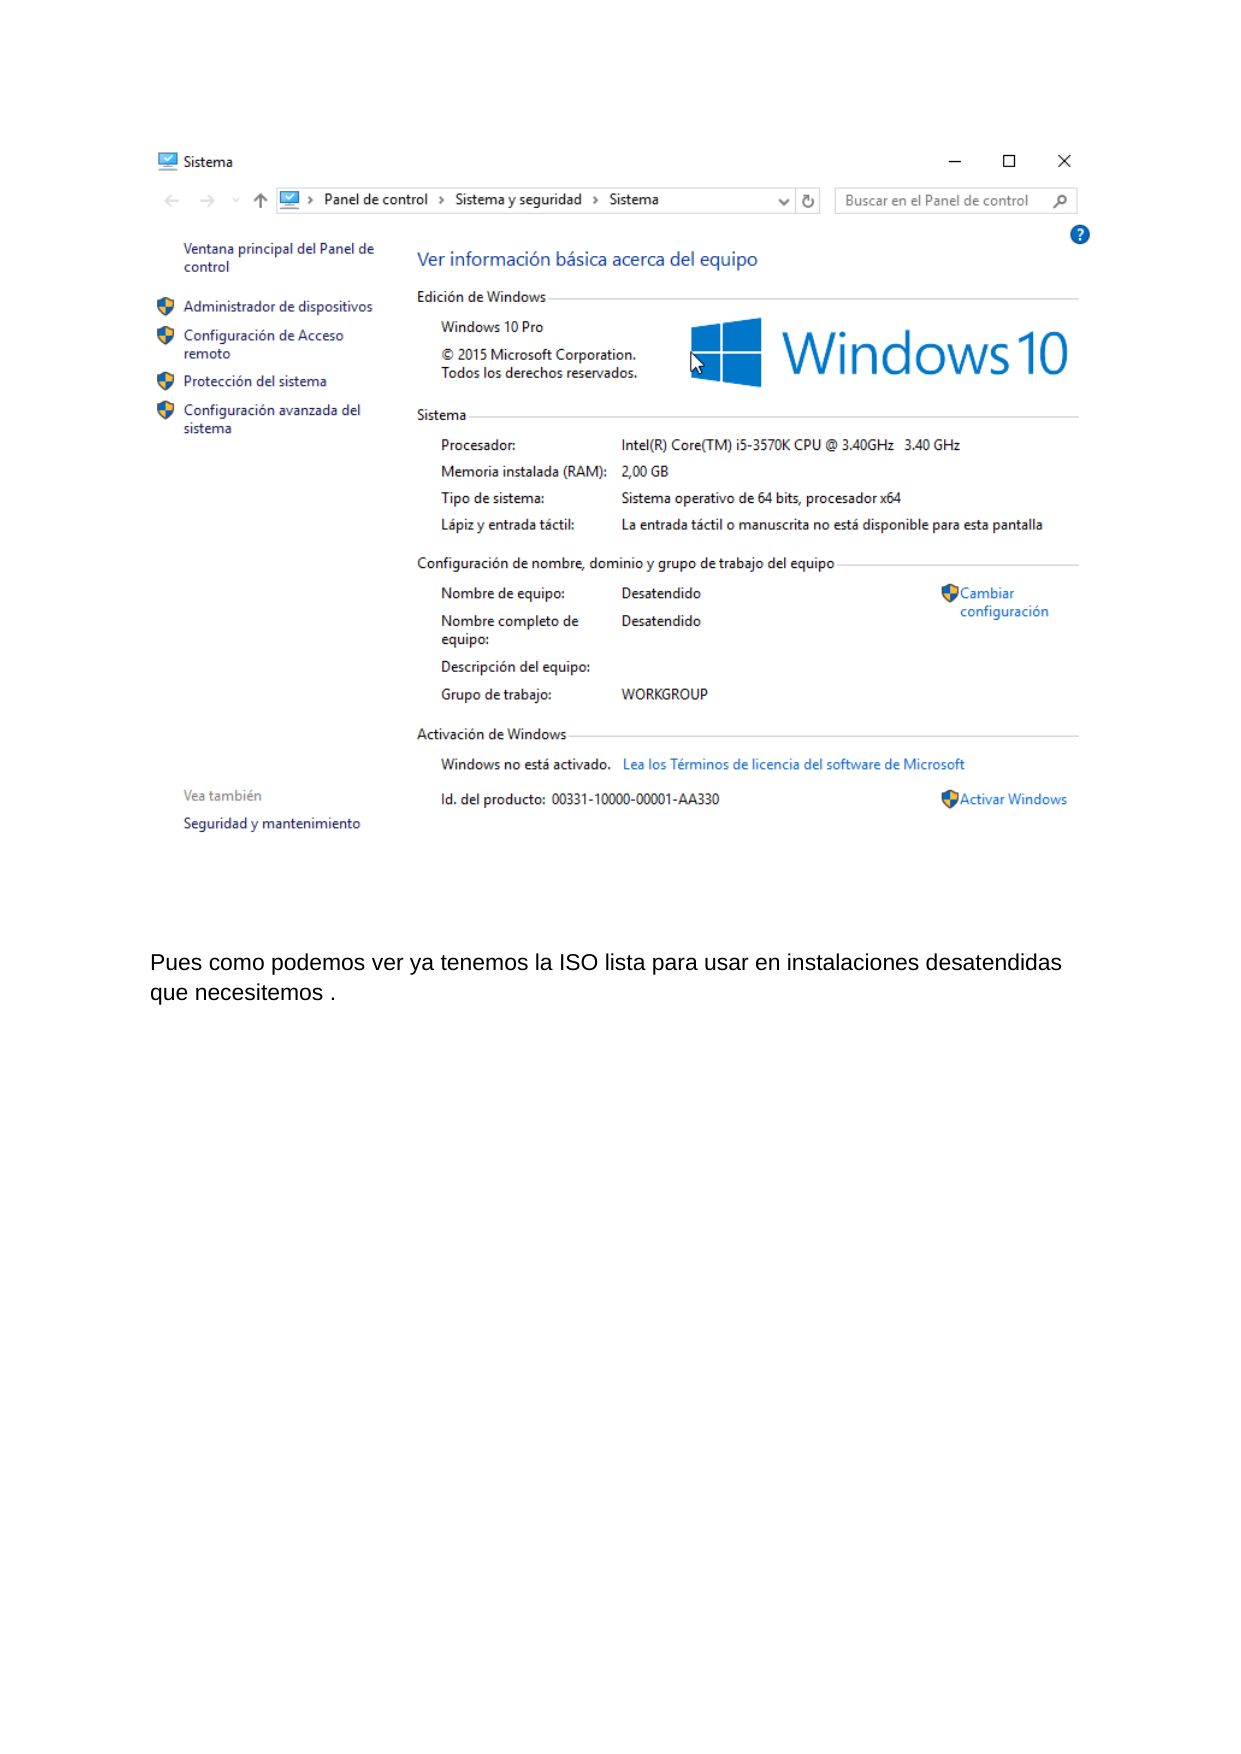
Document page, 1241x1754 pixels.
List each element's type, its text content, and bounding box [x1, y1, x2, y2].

picture [150, 150, 1091, 855]
text Pues como podemos ver ya tenemos la ISO lista para usar en instalaciones desatendidas que necesitemos . [150, 949, 1090, 1005]
